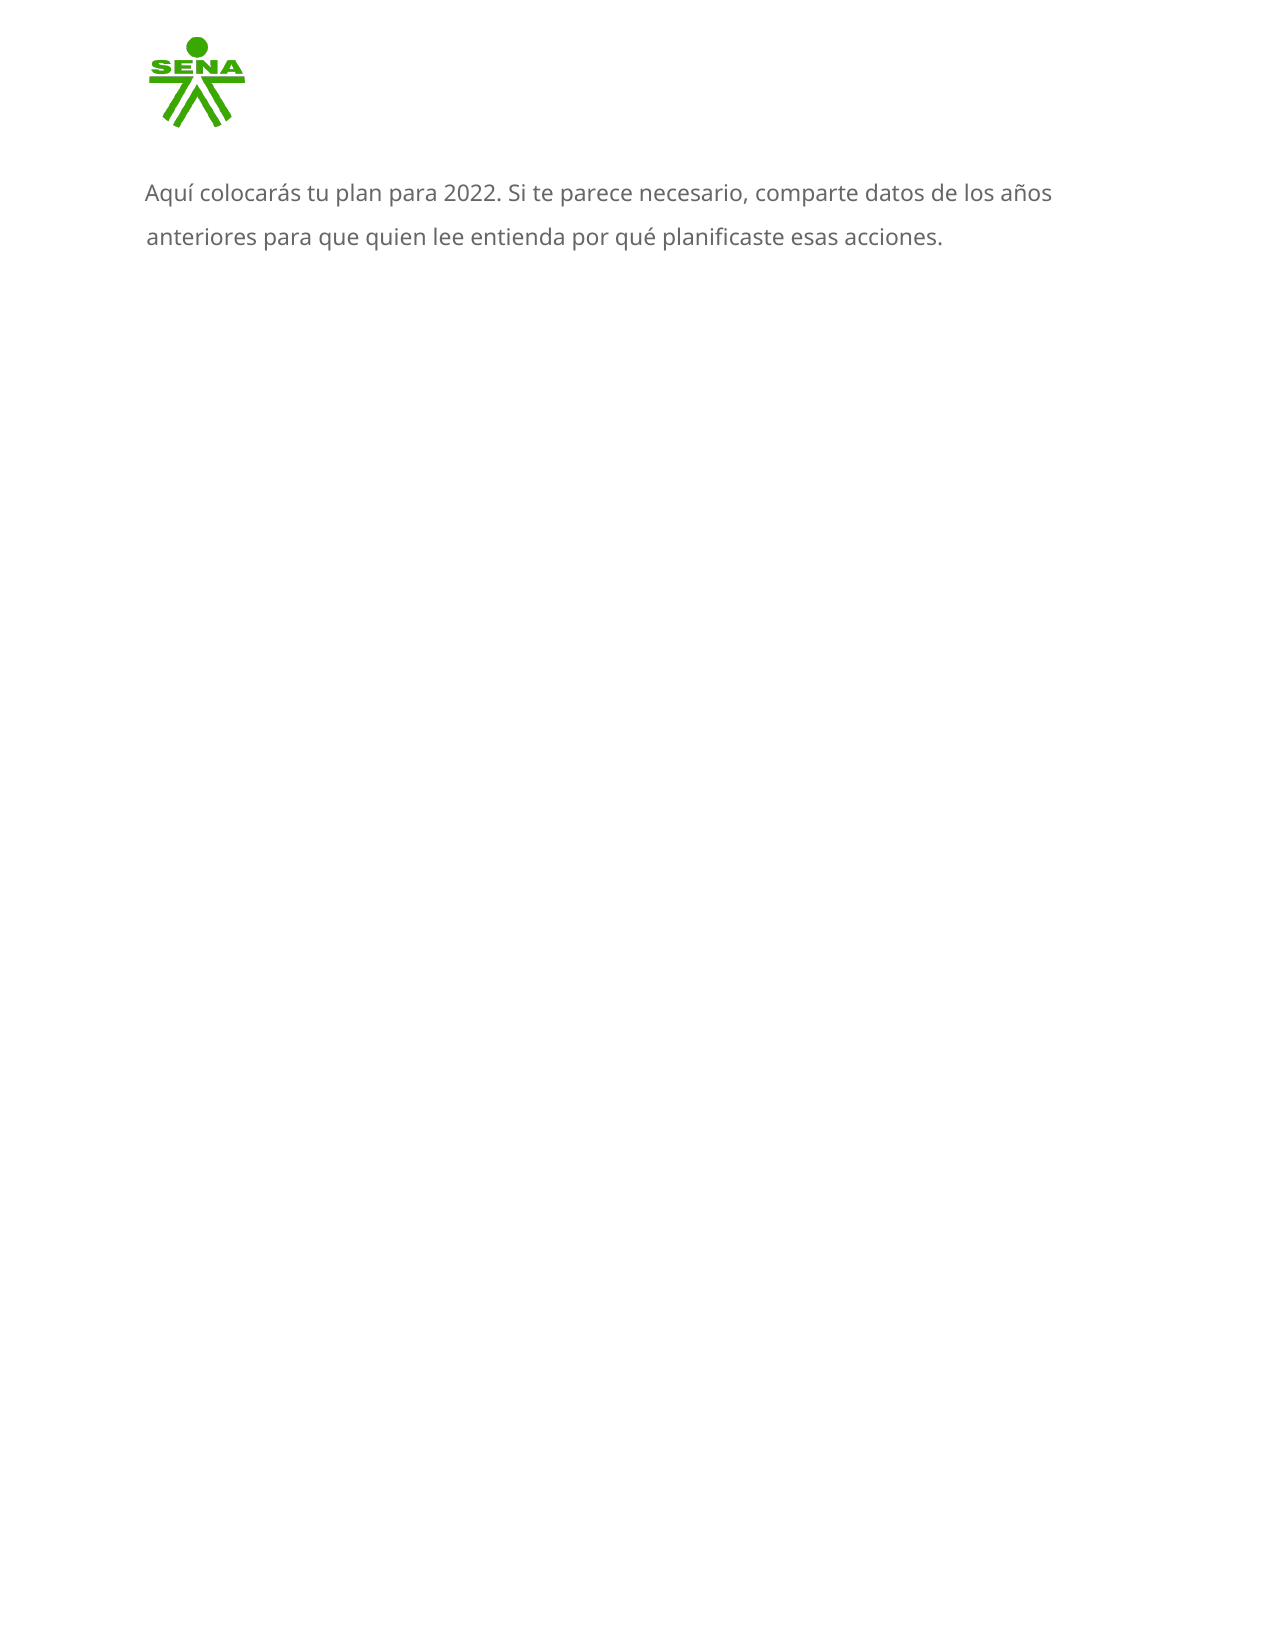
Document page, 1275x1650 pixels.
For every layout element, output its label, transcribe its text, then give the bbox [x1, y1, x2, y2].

text Aquí colocarás tu plan para 2022. Si te parece necesario, comparte datos de los años anteriores para que quien lee entienda por qué planificaste esas acciones. [144, 177, 1127, 252]
picture [147, 28, 247, 136]
